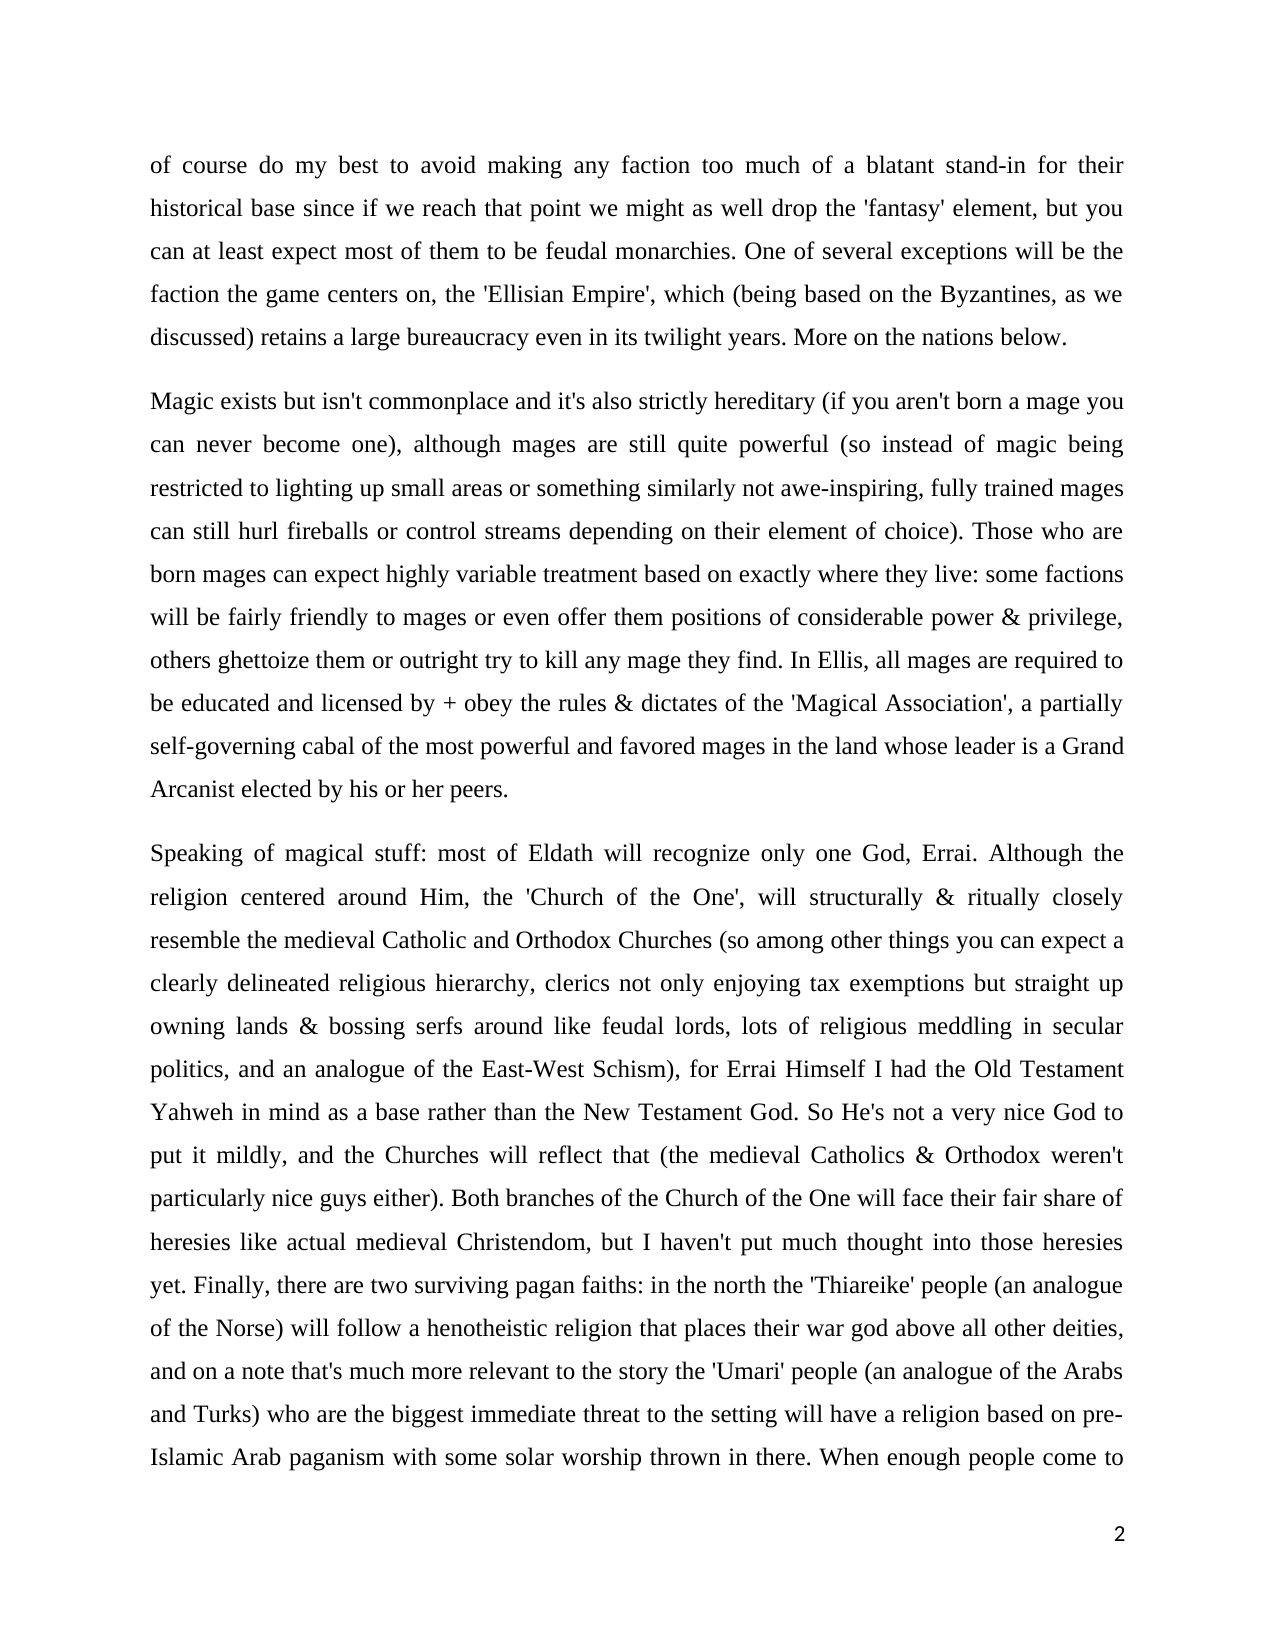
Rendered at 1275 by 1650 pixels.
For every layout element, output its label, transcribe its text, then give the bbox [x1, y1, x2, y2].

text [150, 838, 1125, 1471]
text Magic exists but isn't commonplace and it's also strictly hereditary (if you aren't born a mage you can never become one), although mages are still quite powerful (so instead of magic being restricted to lighting up small areas or something similarly not awe-inspiring, fully trained mages can still hurl fireballs or control streams depending on their element of choice). Those who are born mages can expect highly variable treatment based on exactly where they live: some factions will be fairly friendly to mages or even offer them positions of considerable power & privilege, others ghettoize them or outright try to kill any mage they find. In Ellis, all mages are required to be educated and licensed by + obey the rules & dictates of the 'Magical Association', a partially self-governing cabal of the most powerful and favored mages in the land whose leader is a Grand Arcanist elected by his or her peers. [150, 386, 1125, 803]
